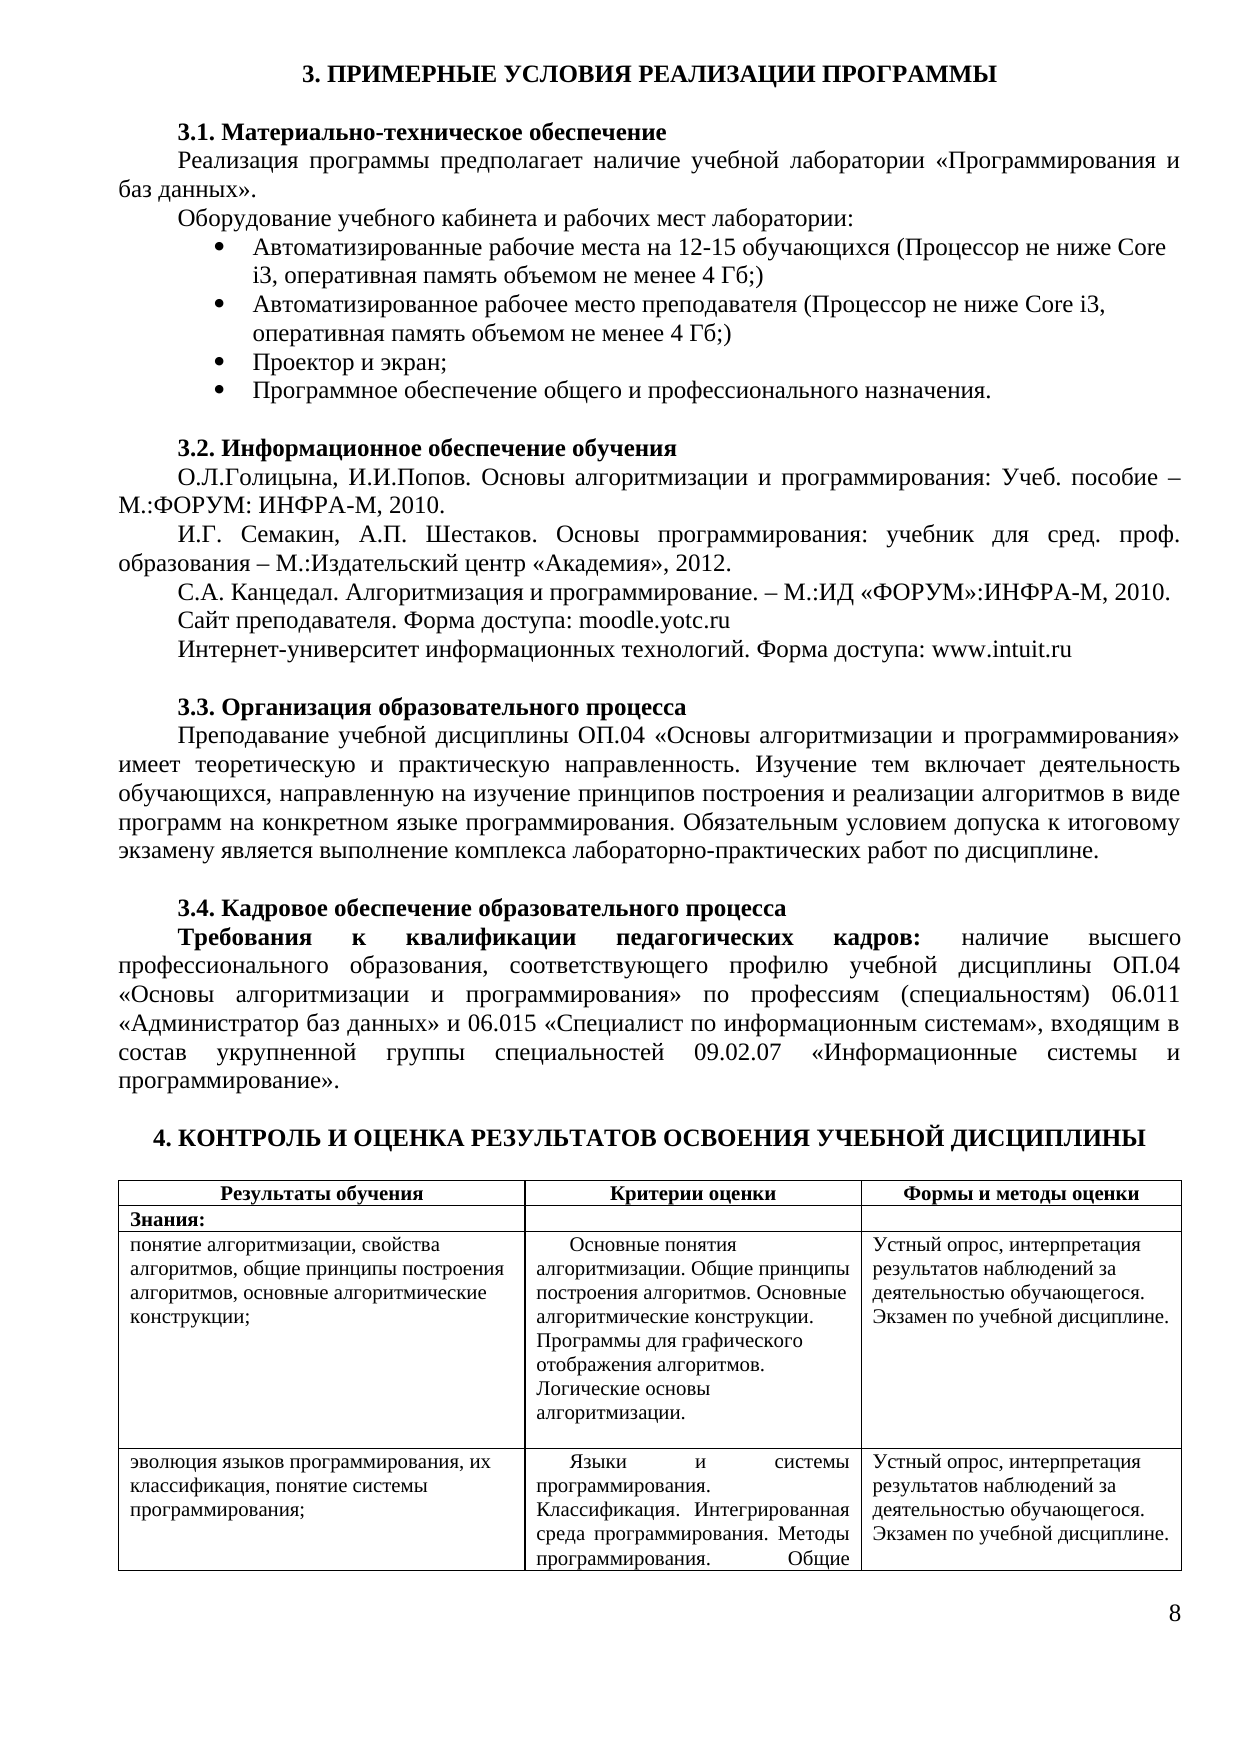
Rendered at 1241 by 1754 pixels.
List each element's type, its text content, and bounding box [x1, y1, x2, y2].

text О.Л.Голицына, И.И.Попов. Основы алгоритмизации и программирования: Учеб. пособие – М.:ФОРУМ: ИНФРА-М, 2010. [118, 462, 1181, 519]
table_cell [526, 1449, 861, 1569]
text Требования к квалификации педагогических кадров: наличие высшего профессионального образования, соответствующего профилю учебной дисциплины ОП.04 «Основы алгоритмизации и программирования» по профессиям (специальностям) 06.011 «Администратор баз данных» и 06.015 «Специалист по информационным системам», входящим в состав укрупненной группы специальностей 09.02.07 «Информационные системы и программирование». [118, 922, 1181, 1094]
text 4. КОНТРОЛЬ И ОЦЕНКА РЕЗУЛЬТАТОВ ОСВОЕНИЯ УЧЕБНОЙ ДИСЦИПЛИНЫ [118, 1123, 1181, 1152]
text Сайт преподавателя. Форма доступа: moodle.yotc.ru [118, 605, 1181, 634]
table_cell понятие алгоритмизации, свойства алгоритмов, общие принципы построения алгоритмов, основные алгоритмические конструкции; [119, 1232, 524, 1448]
table_header Формы и методы оценки [862, 1181, 1181, 1205]
text Интернет-университет информационных технологий. Форма доступа: www.intuit.ru [118, 634, 1181, 663]
table_cell Основные понятия алгоритмизации. Общие принципы построения алгоритмов. Основные алгоритмические конструкции. Программы для графического отображения алгоритмов. Логические основы алгоритмизации. [526, 1232, 861, 1448]
text 3.1. Материально-техническое обеспечение [118, 117, 1181, 145]
list Автоматизированное рабочее место преподавателя (Процессор не ниже Core i3, оперативная память объемом не менее 4 Гб;) [215, 289, 1181, 347]
text 3. ПРИМЕРНЫЕ УСЛОВИЯ РЕАЛИЗАЦИИ ПРОГРАММЫ [118, 59, 1181, 88]
table_cell Устный опрос, интерпретация результатов наблюдений за деятельностью обучающегося. Экзамен по учебной дисциплине. [862, 1232, 1181, 1448]
text И.Г. Семакин, А.П. Шестаков. Основы программирования: учебник для сред. проф. образования – М.:Издательский центр «Академия», 2012. [118, 519, 1181, 577]
list Программное обеспечение общего и профессионального назначения. [215, 375, 1181, 404]
text Преподавание учебной дисциплины ОП.04 «Основы алгоритмизации и программирования» имеет теоретическую и практическую направленность. Изучение тем включает деятельность обучающихся, направленную на изучение принципов построения и реализации алгоритмов в виде программ на конкретном языке программирования. Обязательным условием допуска к итоговому экзамену является выполнение комплекса лабораторно-практических работ по дисциплине. [118, 720, 1181, 864]
table_header Критерии оценки [526, 1181, 861, 1205]
text С.А. Канцедал. Алгоритмизация и программирование. – М.:ИД «ФОРУМ»:ИНФРА-М, 2010. [118, 577, 1181, 605]
text Оборудование учебного кабинета и рабочих мест лаборатории: [118, 203, 1181, 232]
list Проектор и экран; [215, 347, 1181, 375]
text 3.2. Информационное обеспечение обучения [118, 433, 1181, 462]
table_cell Знания: [119, 1206, 524, 1231]
table_cell [862, 1206, 1181, 1231]
text 3.3. Организация образовательного процесса [118, 692, 1181, 720]
list Автоматизированные рабочие места на 12-15 обучающихся (Процессор не ниже Core i3, оперативная память объемом не менее 4 Гб;) [215, 232, 1181, 289]
text Реализация программы предполагает наличие учебной лаборатории «Программирования и баз данных». [118, 145, 1181, 203]
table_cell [862, 1449, 1181, 1569]
table_cell [526, 1206, 861, 1231]
table_header Результаты обучения [119, 1181, 524, 1205]
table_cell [119, 1449, 524, 1569]
text 3.4. Кадровое обеспечение образовательного процесса [118, 893, 1181, 922]
